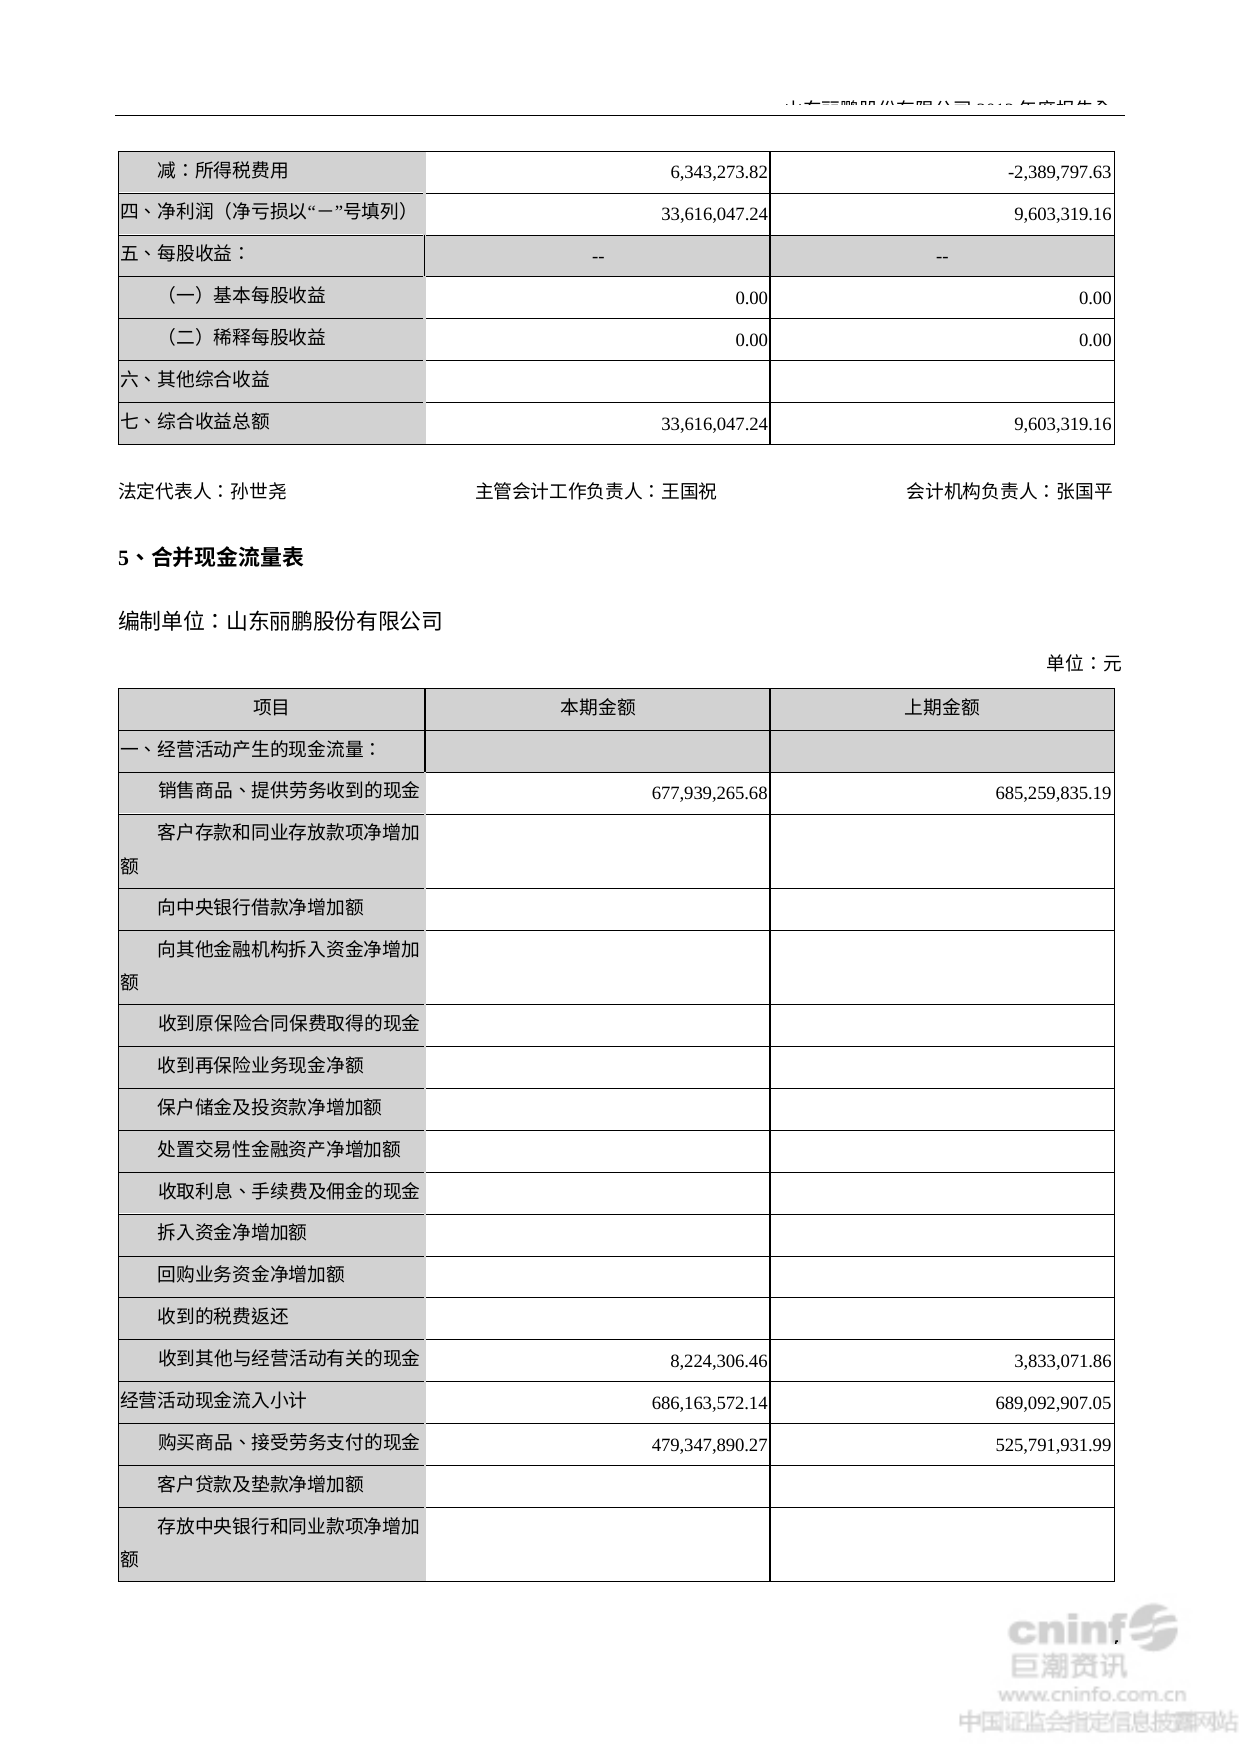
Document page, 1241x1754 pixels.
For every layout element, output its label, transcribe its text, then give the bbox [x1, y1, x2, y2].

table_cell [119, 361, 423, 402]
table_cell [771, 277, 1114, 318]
text 编制单位：山东丽鹏股份有限公司 [118, 606, 446, 636]
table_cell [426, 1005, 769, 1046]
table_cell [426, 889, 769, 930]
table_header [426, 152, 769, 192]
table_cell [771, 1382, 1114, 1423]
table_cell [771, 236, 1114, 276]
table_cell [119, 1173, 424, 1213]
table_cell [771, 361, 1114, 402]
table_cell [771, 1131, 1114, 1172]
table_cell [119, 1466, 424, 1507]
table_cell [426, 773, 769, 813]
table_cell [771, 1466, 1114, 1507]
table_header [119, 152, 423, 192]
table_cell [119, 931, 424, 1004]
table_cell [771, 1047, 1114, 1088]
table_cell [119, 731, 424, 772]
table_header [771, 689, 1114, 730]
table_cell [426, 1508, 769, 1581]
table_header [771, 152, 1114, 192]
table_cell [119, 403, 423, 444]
subtitle 5、合并现金流量表 [118, 542, 1123, 571]
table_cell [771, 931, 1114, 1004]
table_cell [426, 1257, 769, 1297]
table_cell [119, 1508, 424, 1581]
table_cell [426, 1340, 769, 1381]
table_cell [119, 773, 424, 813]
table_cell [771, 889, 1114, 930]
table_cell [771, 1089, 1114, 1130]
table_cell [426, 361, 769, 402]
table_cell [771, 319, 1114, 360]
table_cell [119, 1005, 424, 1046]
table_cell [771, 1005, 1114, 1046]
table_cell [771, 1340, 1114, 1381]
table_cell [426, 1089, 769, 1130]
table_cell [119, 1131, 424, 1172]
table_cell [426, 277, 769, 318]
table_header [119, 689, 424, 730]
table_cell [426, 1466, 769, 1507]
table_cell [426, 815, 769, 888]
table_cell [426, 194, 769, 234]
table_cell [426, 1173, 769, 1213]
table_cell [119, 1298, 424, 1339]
text 单位：元 [1047, 651, 1240, 676]
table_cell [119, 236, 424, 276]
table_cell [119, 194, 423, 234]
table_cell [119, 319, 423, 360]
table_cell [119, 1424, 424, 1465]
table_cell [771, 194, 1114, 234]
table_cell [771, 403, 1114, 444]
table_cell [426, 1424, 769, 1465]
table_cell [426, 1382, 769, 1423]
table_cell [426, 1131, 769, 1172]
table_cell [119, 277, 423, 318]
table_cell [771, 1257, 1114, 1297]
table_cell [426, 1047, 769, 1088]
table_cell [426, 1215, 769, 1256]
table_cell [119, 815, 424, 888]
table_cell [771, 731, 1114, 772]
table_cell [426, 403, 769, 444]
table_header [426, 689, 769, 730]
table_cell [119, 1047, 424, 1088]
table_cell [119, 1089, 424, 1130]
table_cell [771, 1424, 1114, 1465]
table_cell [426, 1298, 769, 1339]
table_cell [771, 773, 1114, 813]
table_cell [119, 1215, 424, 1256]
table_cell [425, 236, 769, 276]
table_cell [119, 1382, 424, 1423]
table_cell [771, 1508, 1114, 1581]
picture [958, 1593, 1241, 1754]
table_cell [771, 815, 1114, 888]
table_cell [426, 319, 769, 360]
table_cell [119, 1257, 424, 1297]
text 法定代表人：孙世尧 主管会计工作负责人：王国祝 会计机构负责人：张国平 [118, 478, 1123, 504]
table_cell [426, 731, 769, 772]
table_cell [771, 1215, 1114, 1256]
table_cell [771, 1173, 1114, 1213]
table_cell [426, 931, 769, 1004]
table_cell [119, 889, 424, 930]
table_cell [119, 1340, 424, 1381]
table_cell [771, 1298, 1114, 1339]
